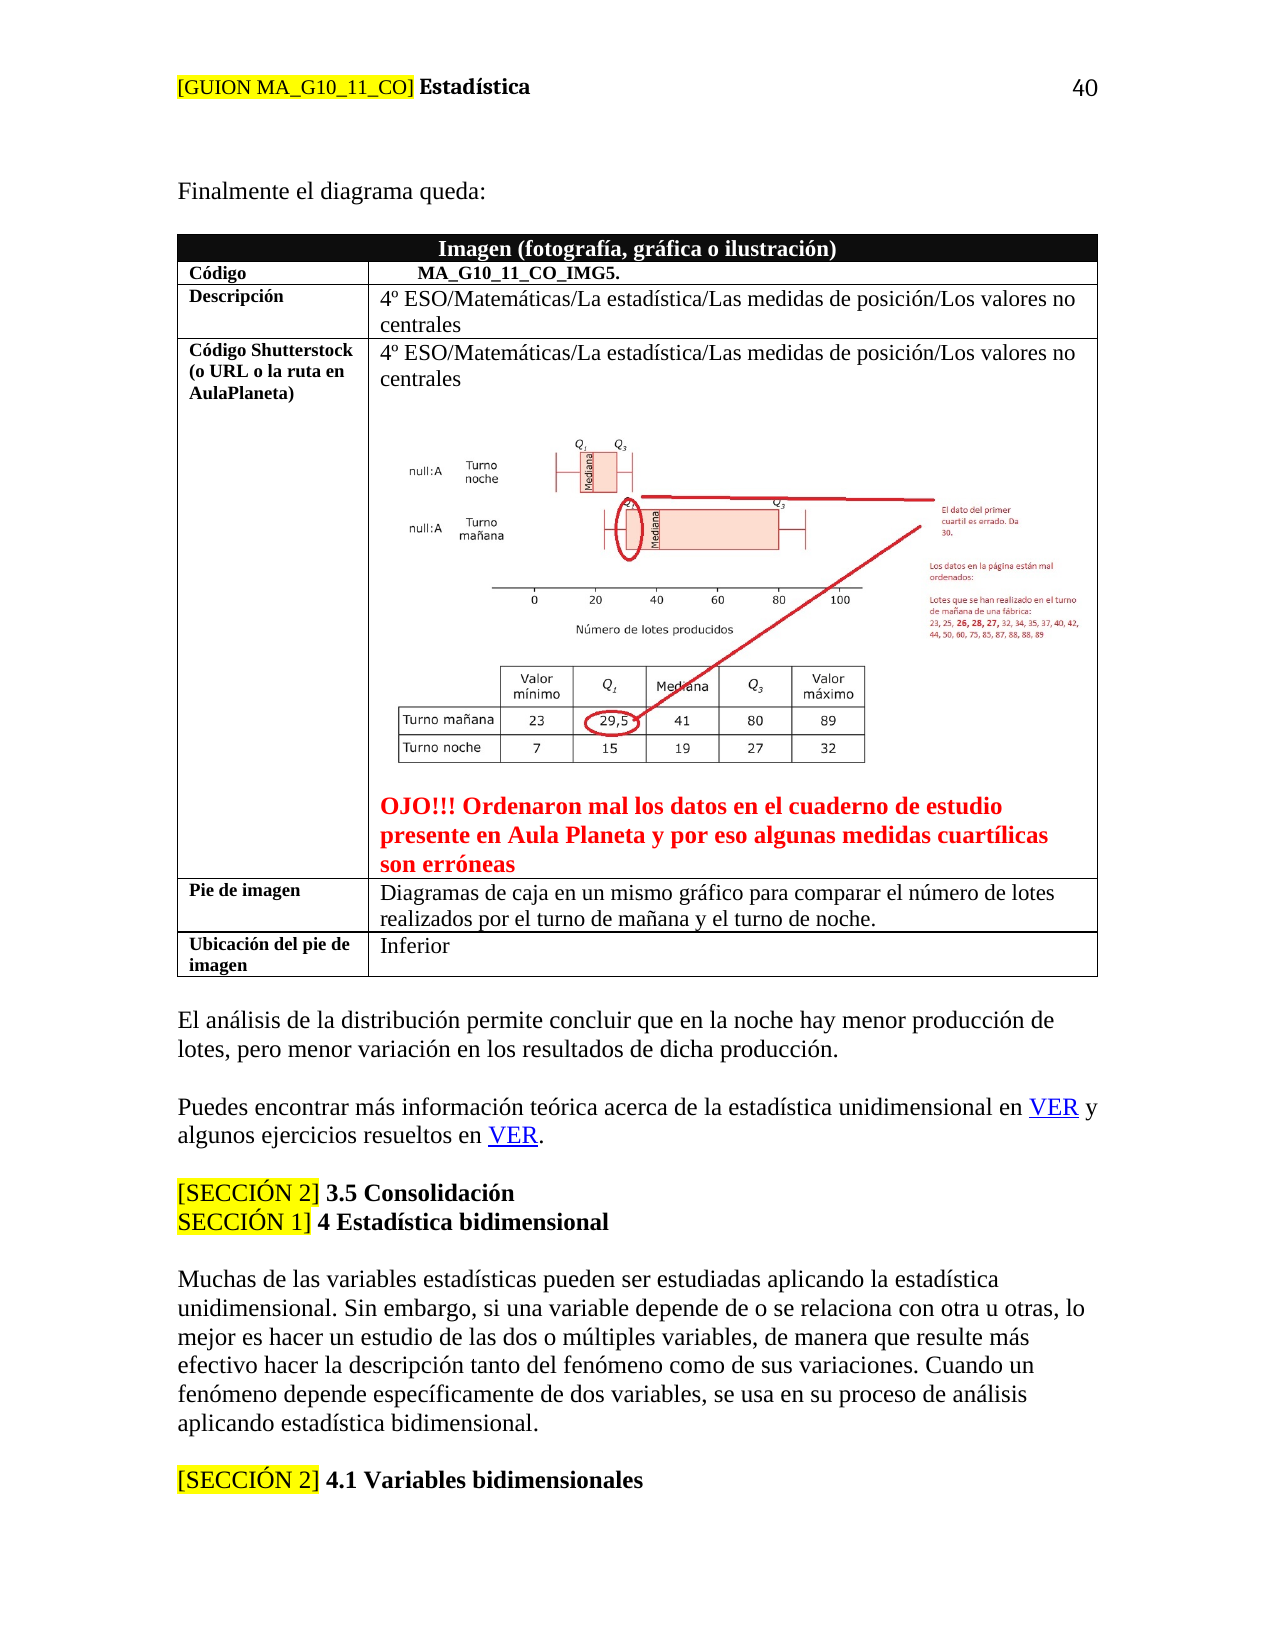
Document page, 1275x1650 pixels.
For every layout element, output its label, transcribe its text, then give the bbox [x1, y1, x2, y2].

text Muchas de las variables estadísticas pueden ser estudiadas aplicando la estadística unidimensional. Sin embargo, si una variable depende de o se relaciona con otra u otras, lo mejor es hacer un estudio de las dos o múltiples variables, de manera que resulte más efectivo hacer la descripción tanto del fenómeno como de sus variaciones. Cuando un fenómeno depende específicamente de dos variables, se usa en su proceso de análisis aplicando estadística bidimensional. [177, 1264, 1098, 1437]
table_cell Código [178, 262, 368, 284]
table_cell Ubicación del pie de imagen [178, 933, 368, 976]
table_cell Inferior [369, 933, 1097, 976]
text [SECCIÓN 2] 4.1 Variables bidimensionales [319, 1465, 1098, 1494]
text [SECCIÓN 2] 3.5 Consolidación [319, 1178, 1098, 1207]
table_cell 4º ESO/Matemáticas/La estadística/Las medidas de posición/Los valores no centrales [369, 285, 1097, 338]
table_cell Descripción [178, 285, 368, 338]
table_header Imagen (fotografía, gráfica o ilustración) [178, 235, 1097, 261]
text Puedes encontrar más información teórica acerca de la estadística unidimensional en VER y algunos ejercicios resueltos en VER. [177, 1092, 1098, 1149]
text SECCIÓN 1] 4 Estadística bidimensional [311, 1207, 1098, 1235]
table_cell [369, 262, 1097, 284]
picture [379, 417, 1085, 766]
text El análisis de la distribución permite concluir que en la noche hay menor producción de lotes, pero menor variación en los resultados de dicha producción. [177, 1005, 1098, 1063]
table_cell Código Shutterstock (o URL o la ruta en AulaPlaneta) [178, 339, 368, 878]
table_cell Pie de imagen [178, 879, 368, 931]
table_cell Diagramas de caja en un mismo gráfico para comparar el número de lotes realizados por el turno de mañana y el turno de noche. [369, 879, 1097, 931]
text Finalmente el diagrama queda: [177, 176, 1098, 205]
table_cell 4º ESO/Matemáticas/La estadística/Las medidas de posición/Los valores no centrales OJO!!! Ordenaron mal los datos en el cuaderno de estudio presente en Aula Planeta y por eso algunas medidas cuartílicas son erróneas [369, 339, 1097, 878]
